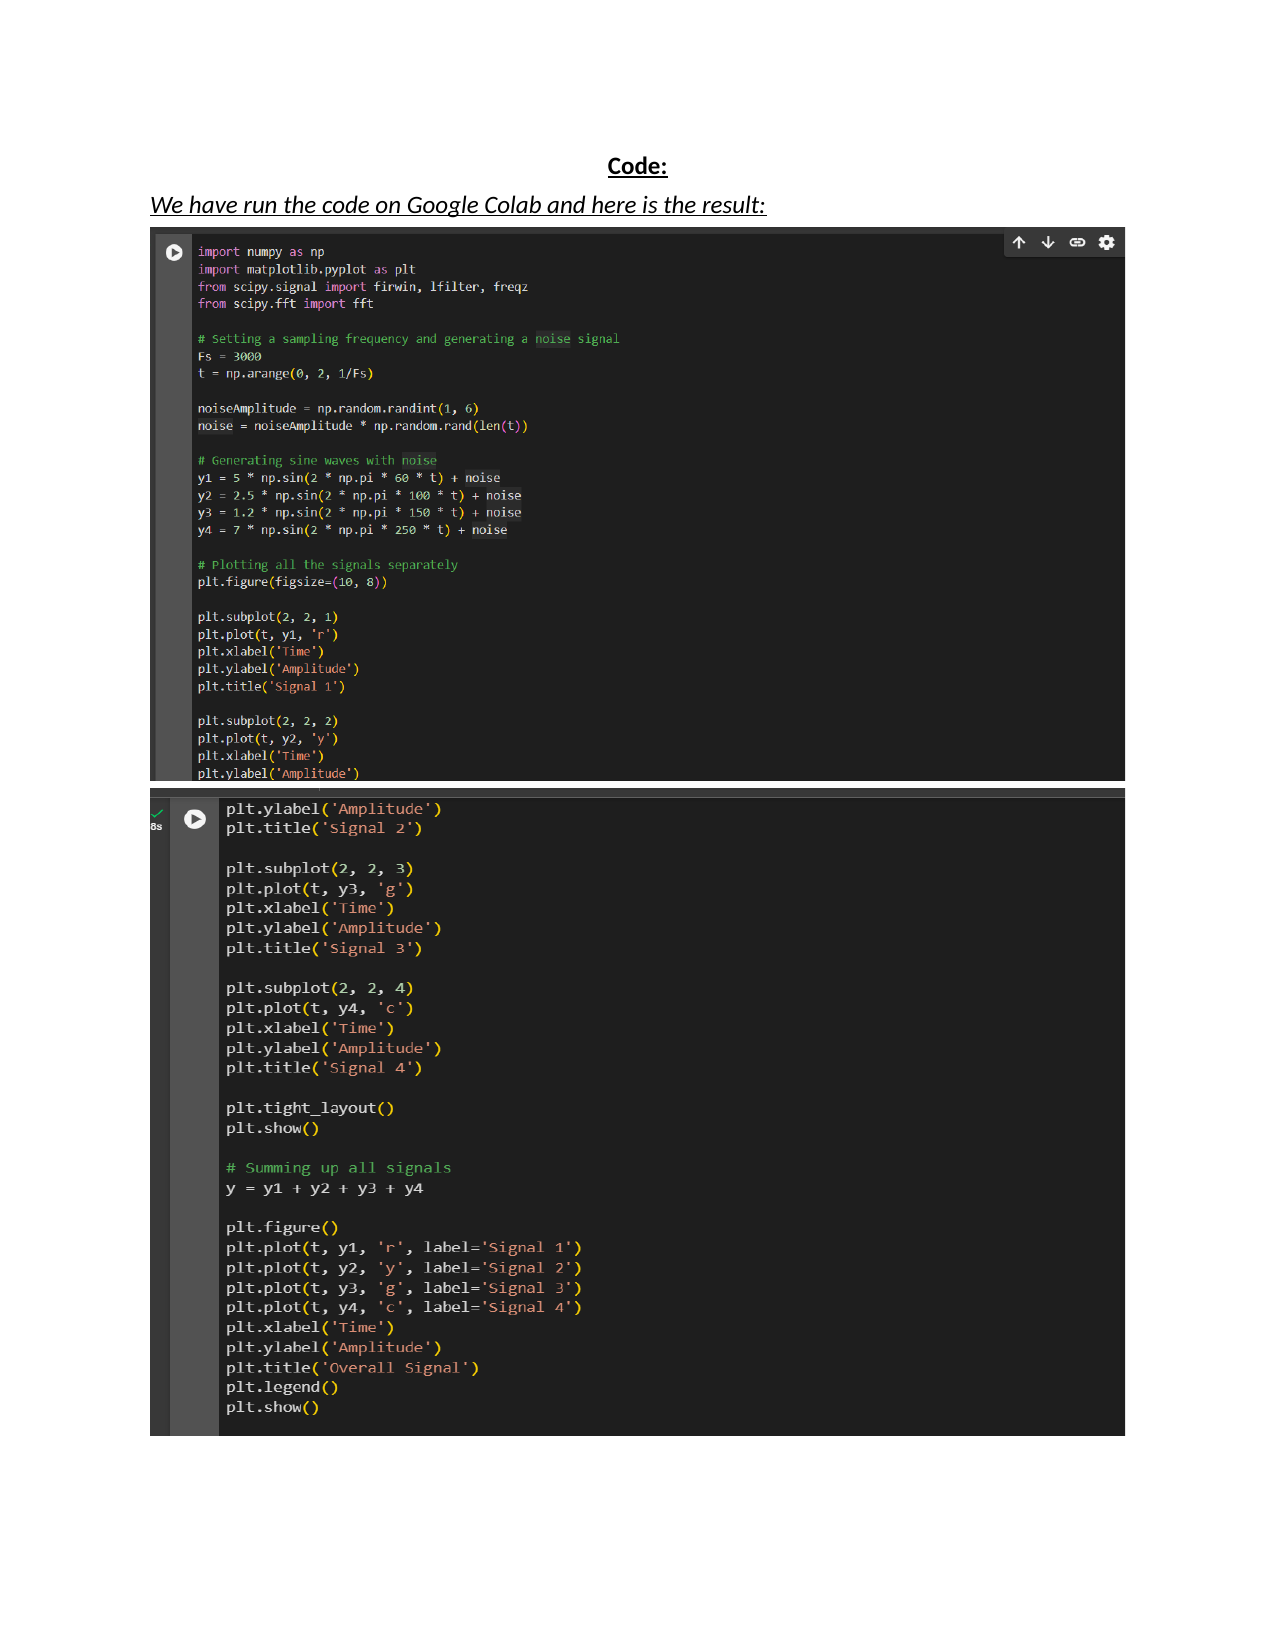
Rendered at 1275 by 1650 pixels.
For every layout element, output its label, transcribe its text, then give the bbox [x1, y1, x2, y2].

text We have run the code on Google Colab and here is the result: [150, 189, 1125, 219]
picture [150, 788, 1125, 1436]
picture [150, 227, 1125, 781]
text Code: [150, 150, 1125, 181]
